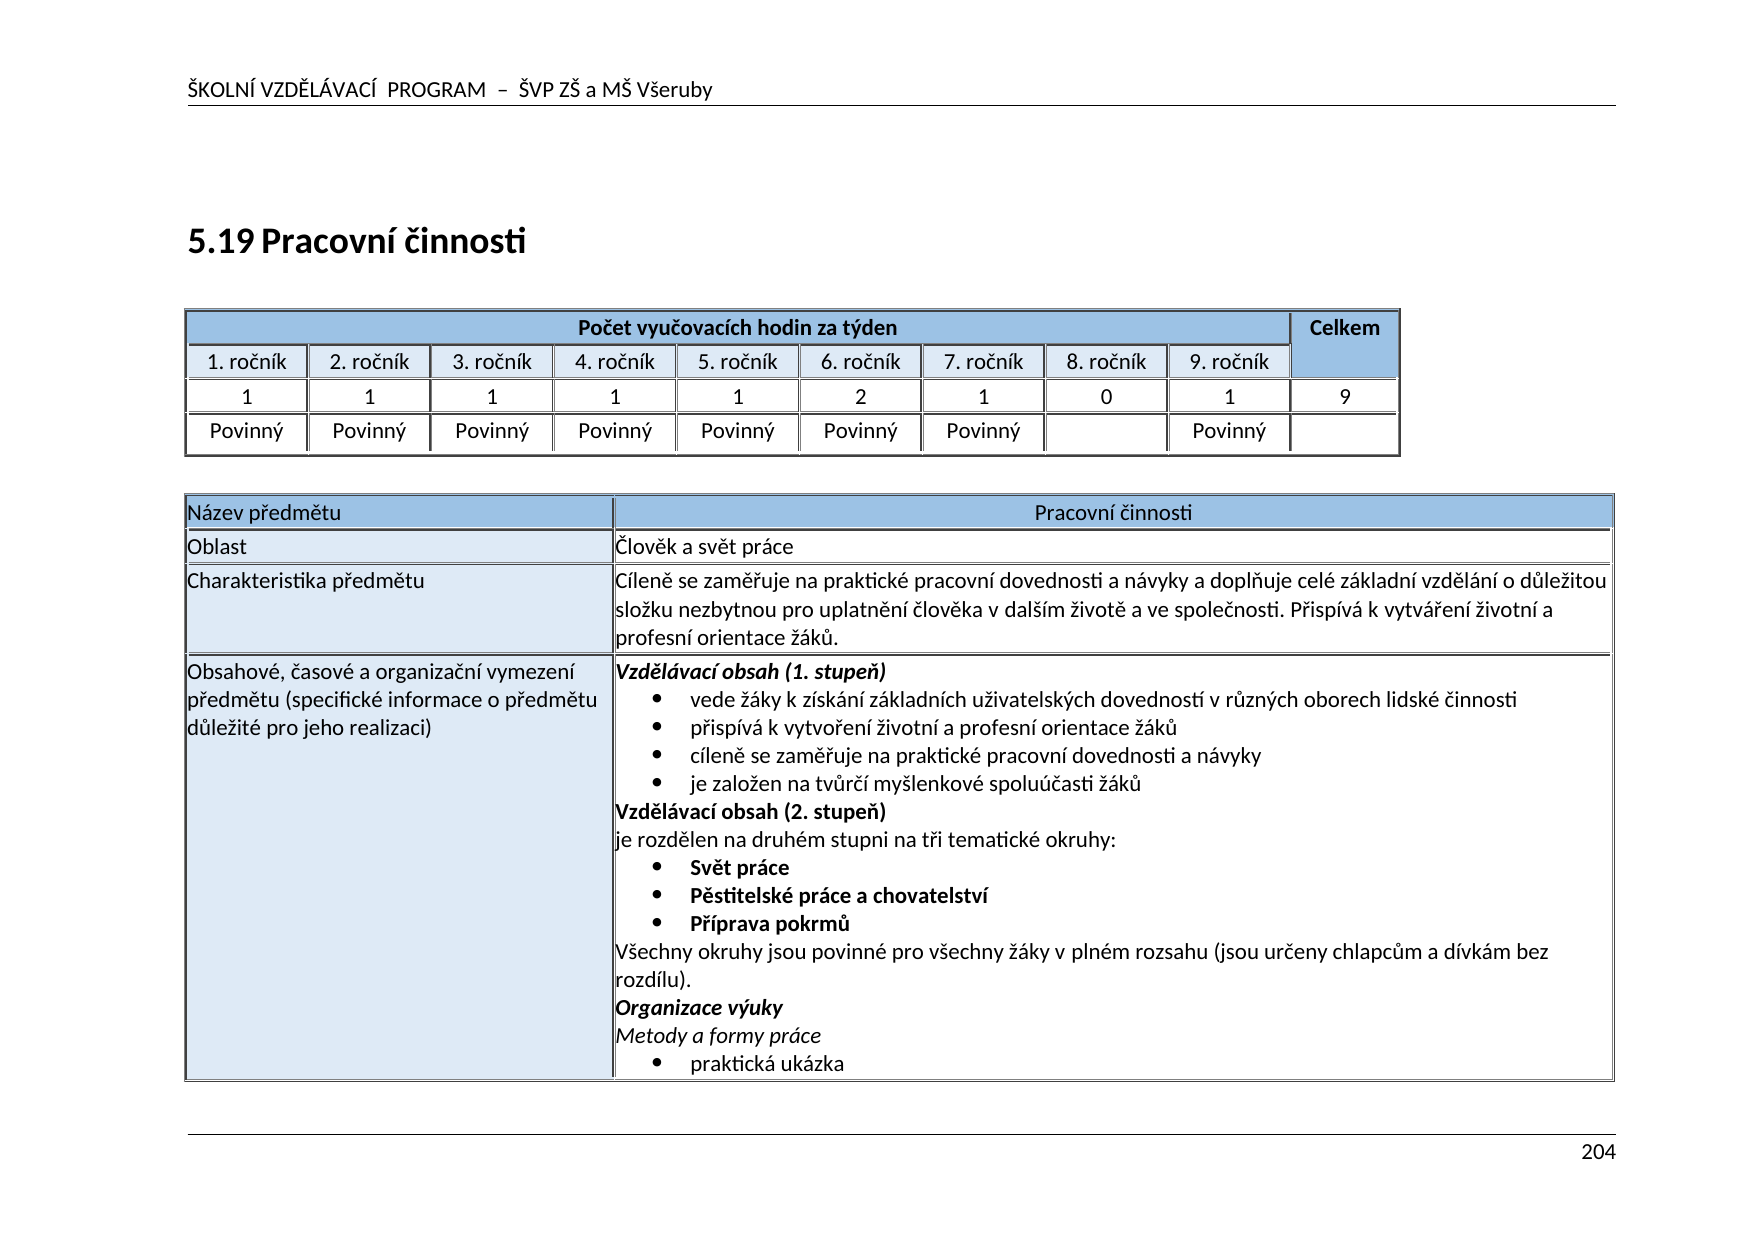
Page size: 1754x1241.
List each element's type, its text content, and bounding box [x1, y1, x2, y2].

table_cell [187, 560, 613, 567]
subtitle Pracovní činnosti [187, 217, 1616, 263]
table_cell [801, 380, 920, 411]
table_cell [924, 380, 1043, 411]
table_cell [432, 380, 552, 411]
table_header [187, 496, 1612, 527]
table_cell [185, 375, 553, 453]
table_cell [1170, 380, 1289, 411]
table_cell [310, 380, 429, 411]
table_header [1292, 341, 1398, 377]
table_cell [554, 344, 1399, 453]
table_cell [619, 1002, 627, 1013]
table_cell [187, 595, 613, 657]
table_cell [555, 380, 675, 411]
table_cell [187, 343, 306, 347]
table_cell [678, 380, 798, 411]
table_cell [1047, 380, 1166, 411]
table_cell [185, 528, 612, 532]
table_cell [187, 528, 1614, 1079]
